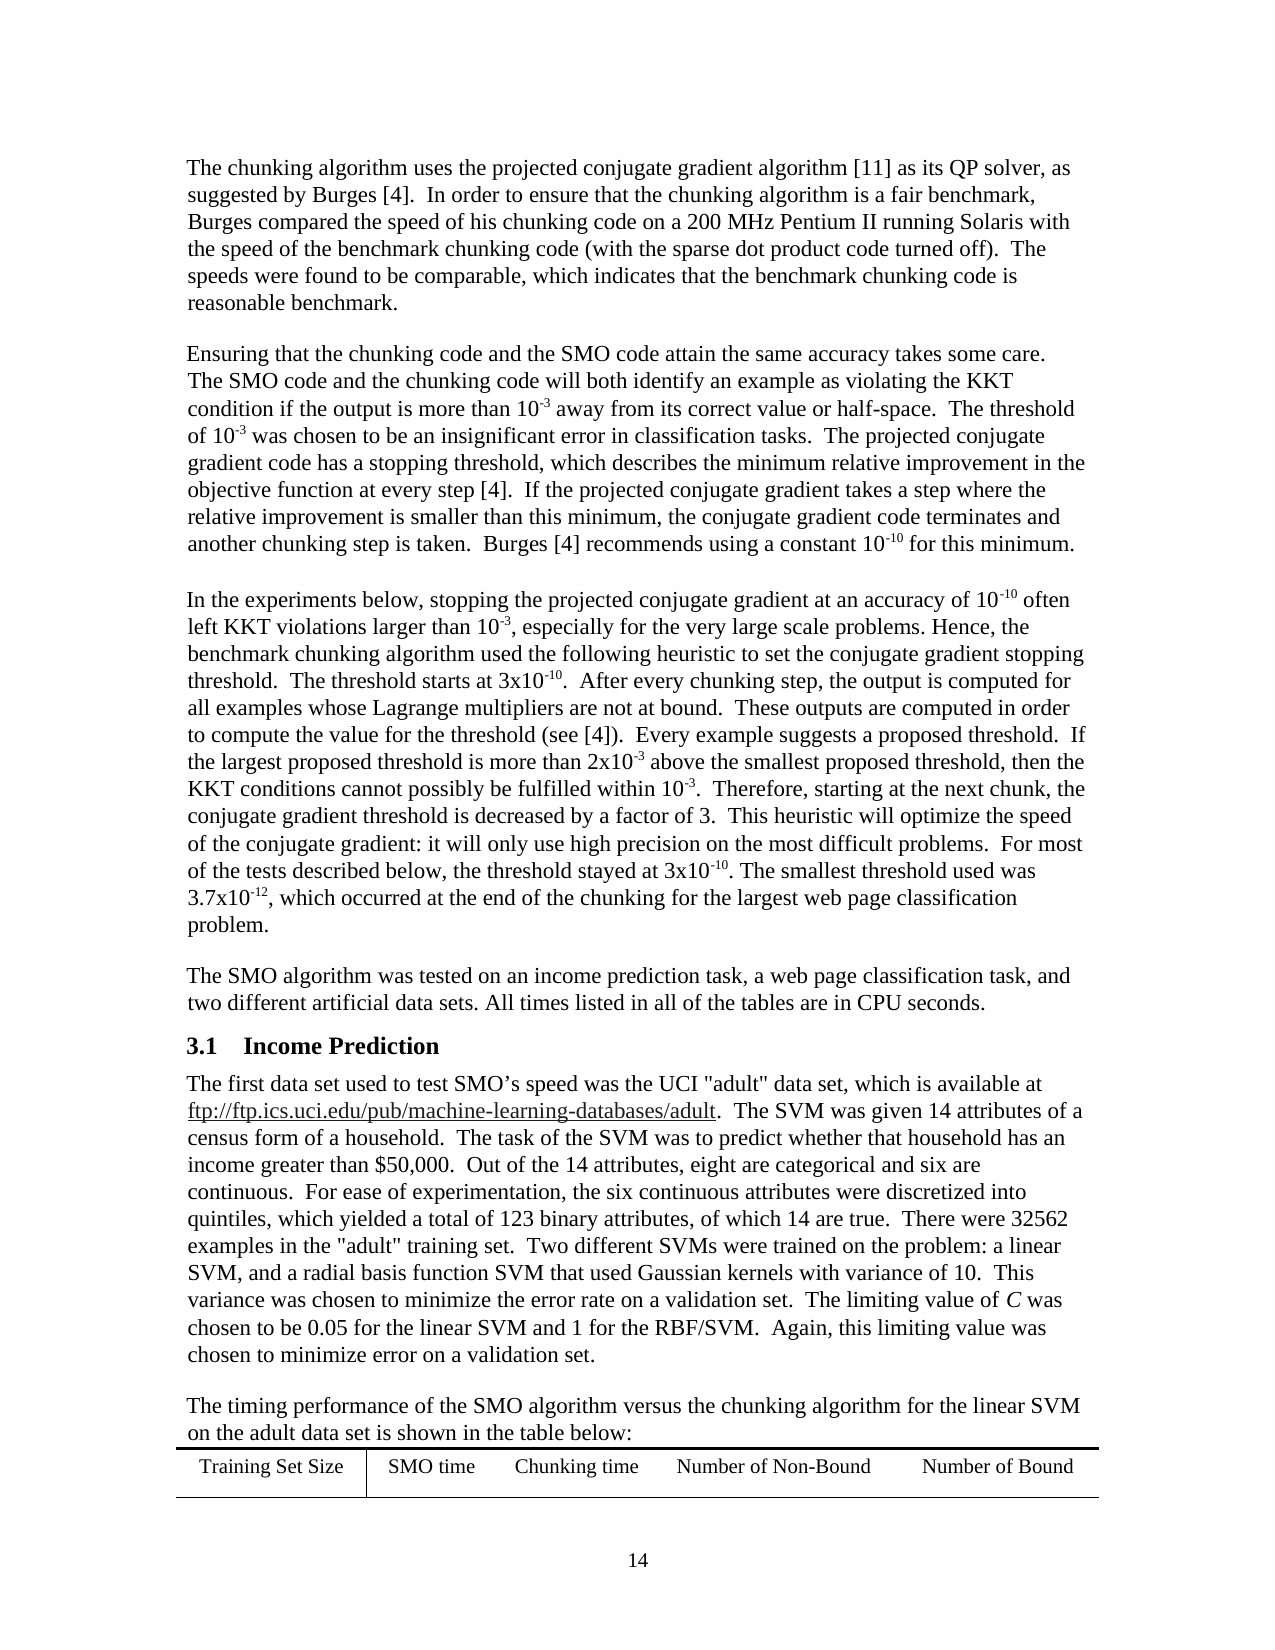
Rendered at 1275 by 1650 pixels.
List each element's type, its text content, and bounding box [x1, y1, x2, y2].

table_header Chunking time [499, 1450, 658, 1497]
text In the experiments below, stopping the projected conjugate gradient at an accuracy of 10-10 often left KKT violations larger than 10-3, especially for the very large scale problems. Hence, the benchmark chunking algorithm used the following heuristic to set the conjugate gradient stopping threshold. The threshold starts at 3x10-10. After every chunking step, the output is computed for all examples whose Lagrange multipliers are not at bound. These outputs are computed in order to compute the value for the threshold (see [4]). Every example suggests a proposed threshold. If the largest proposed threshold is more than 2x10-3 above the smallest proposed threshold, then the KKT conditions cannot possibly be fulfilled within 10-3. Therefore, starting at the next chunk, the conjugate gradient threshold is decreased by a factor of 3. This heuristic will optimize the speed of the conjugate gradient: it will only use high precision on the most difficult problems. For most of the tests described below, the threshold stayed at 3x10-10. The smallest threshold used was 3.7x10-12, which occurred at the end of the chunking for the largest web page classification problem. [186, 586, 1087, 937]
text Ensuring that the chunking code and the SMO code attain the same accuracy takes some care. The SMO code and the chunking code will both identify an example as violating the KKT condition if the output is more than 10-3 away from its correct value or half-space. The threshold of 10-3 was chosen to be an insignificant error in classification tasks. The projected conjugate gradient code has a stopping threshold, which describes the minimum relative improvement in the objective function at every step [4]. If the projected conjugate gradient takes a step where the relative improvement is smaller than this minimum, the conjugate gradient code terminates and another chunking step is taken. Burges [4] recommends using a constant 10-10 for this minimum. [186, 340, 1087, 556]
table_header Training Set Size [176, 1450, 366, 1497]
text The SMO algorithm was tested on an income prediction task, a web page classification task, and two different artificial data sets. All times listed in all of the tables are in CPU seconds. [186, 962, 1087, 1016]
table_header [658, 1450, 892, 1497]
text The first data set used to test SMO’s speed was the UCI "adult" data set, which is available at ftp://ftp.ics.uci.edu/pub/machine-learning-databases/adult. The SVM was given 14 attributes of a census form of a household. The task of the SVM was to predict whether that household has an income greater than $50,000. Out of the 14 attributes, eight are categorical and six are continuous. For ease of experimentation, the six continuous attributes were discretized into quintiles, which yielded a total of 123 binary attributes, of which 14 are true. There were 32562 examples in the "adult" training set. Two different SVMs were trained on the problem: a linear SVM, and a radial basis function SVM that used Gaussian kernels with variance of 10. This variance was chosen to minimize the error rate on a validation set. The limiting value of C was chosen to be 0.05 for the linear SVM and 1 for the RBF/SVM. Again, this limiting value was chosen to minimize error on a validation set. [186, 1070, 1087, 1367]
text The chunking algorithm uses the projected conjugate gradient algorithm [11] as its QP solver, as suggested by Burges [4]. In order to ensure that the chunking algorithm is a fair benchmark, Burges compared the speed of his chunking code on a 200 MHz Pentium II running Solaris with the speed of the benchmark chunking code (with the sparse dot product code turned off). The speeds were found to be comparable, which indicates that the benchmark chunking code is reasonable benchmark. [186, 154, 1087, 316]
table_header SMO time [367, 1450, 498, 1497]
text The timing performance of the SMO algorithm versus the chunking algorithm for the linear SVM on the adult data set is shown in the table below: [186, 1392, 1087, 1445]
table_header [893, 1450, 1099, 1497]
subtitle 3.1 Income Prediction [186, 1031, 1056, 1059]
